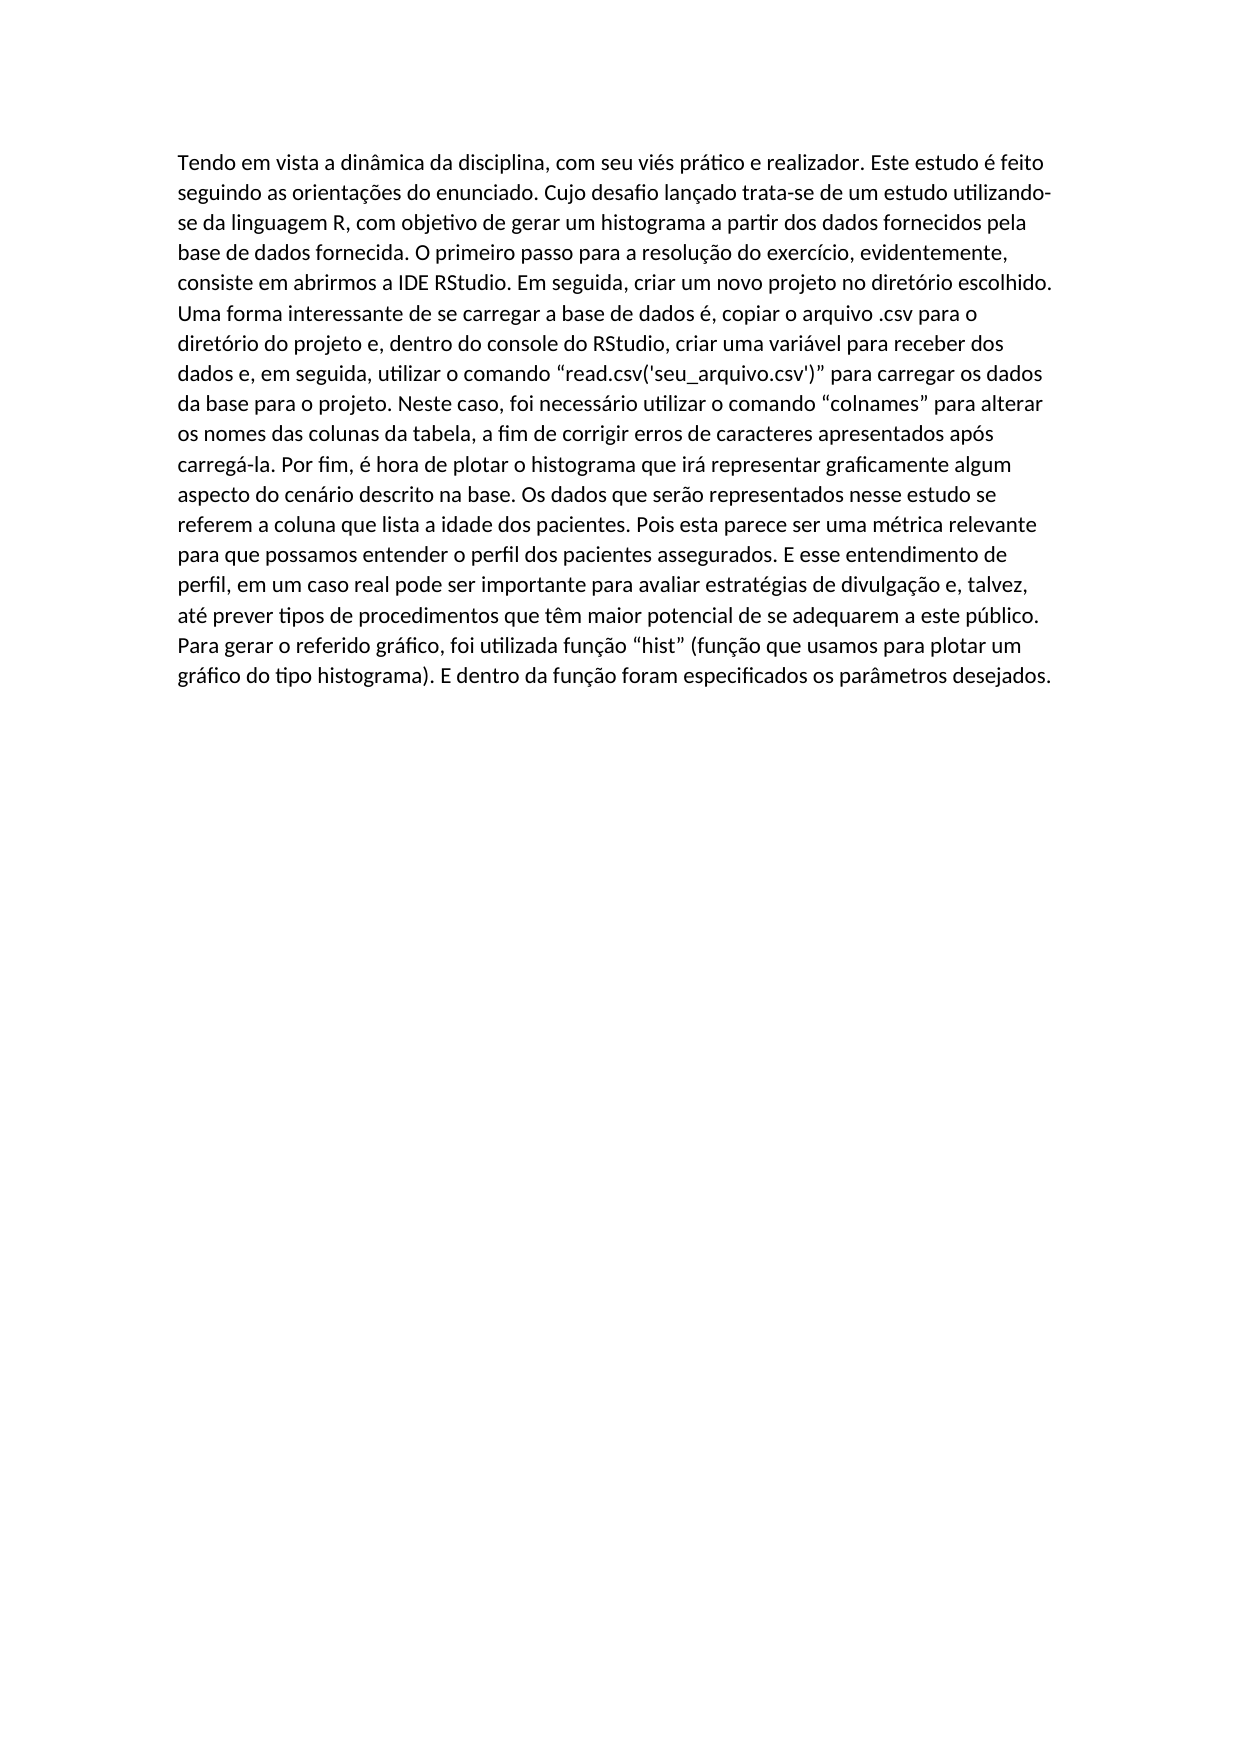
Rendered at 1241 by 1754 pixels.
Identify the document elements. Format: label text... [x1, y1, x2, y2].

text Tendo em vista a dinâmica da disciplina, com seu viés prático e realizador. Este estudo é feito seguindo as orientações do enunciado. Cujo desafio lançado trata-se de um estudo utilizando-se da linguagem R, com objetivo de gerar um histograma a partir dos dados fornecidos pela base de dados fornecida. O primeiro passo para a resolução do exercício, evidentemente, consiste em abrirmos a IDE RStudio. Em seguida, criar um novo projeto no diretório escolhido. Uma forma interessante de se carregar a base de dados é, copiar o arquivo .csv para o diretório do projeto e, dentro do console do RStudio, criar uma variável para receber dos dados e, em seguida, utilizar o comando “read.csv('seu_arquivo.csv')” para carregar os dados da base para o projeto. Neste caso, foi necessário utilizar o comando “colnames” para alterar os nomes das colunas da tabela, a fim de corrigir erros de caracteres apresentados após carregá-la. Por fim, é hora de plotar o histograma que irá representar graficamente algum aspecto do cenário descrito na base. Os dados que serão representados nesse estudo se referem a coluna que lista a idade dos pacientes. Pois esta parece ser uma métrica relevante para que possamos entender o perfil dos pacientes assegurados. E esse entendimento de perfil, em um caso real pode ser importante para avaliar estratégias de divulgação e, talvez, até prever tipos de procedimentos que têm maior potencial de se adequarem a este público. Para gerar o referido gráfico, foi utilizada função “hist” (função que usamos para plotar um gráfico do tipo histograma). E dentro da função foram especificados os parâmetros desejados. [177, 148, 1063, 689]
